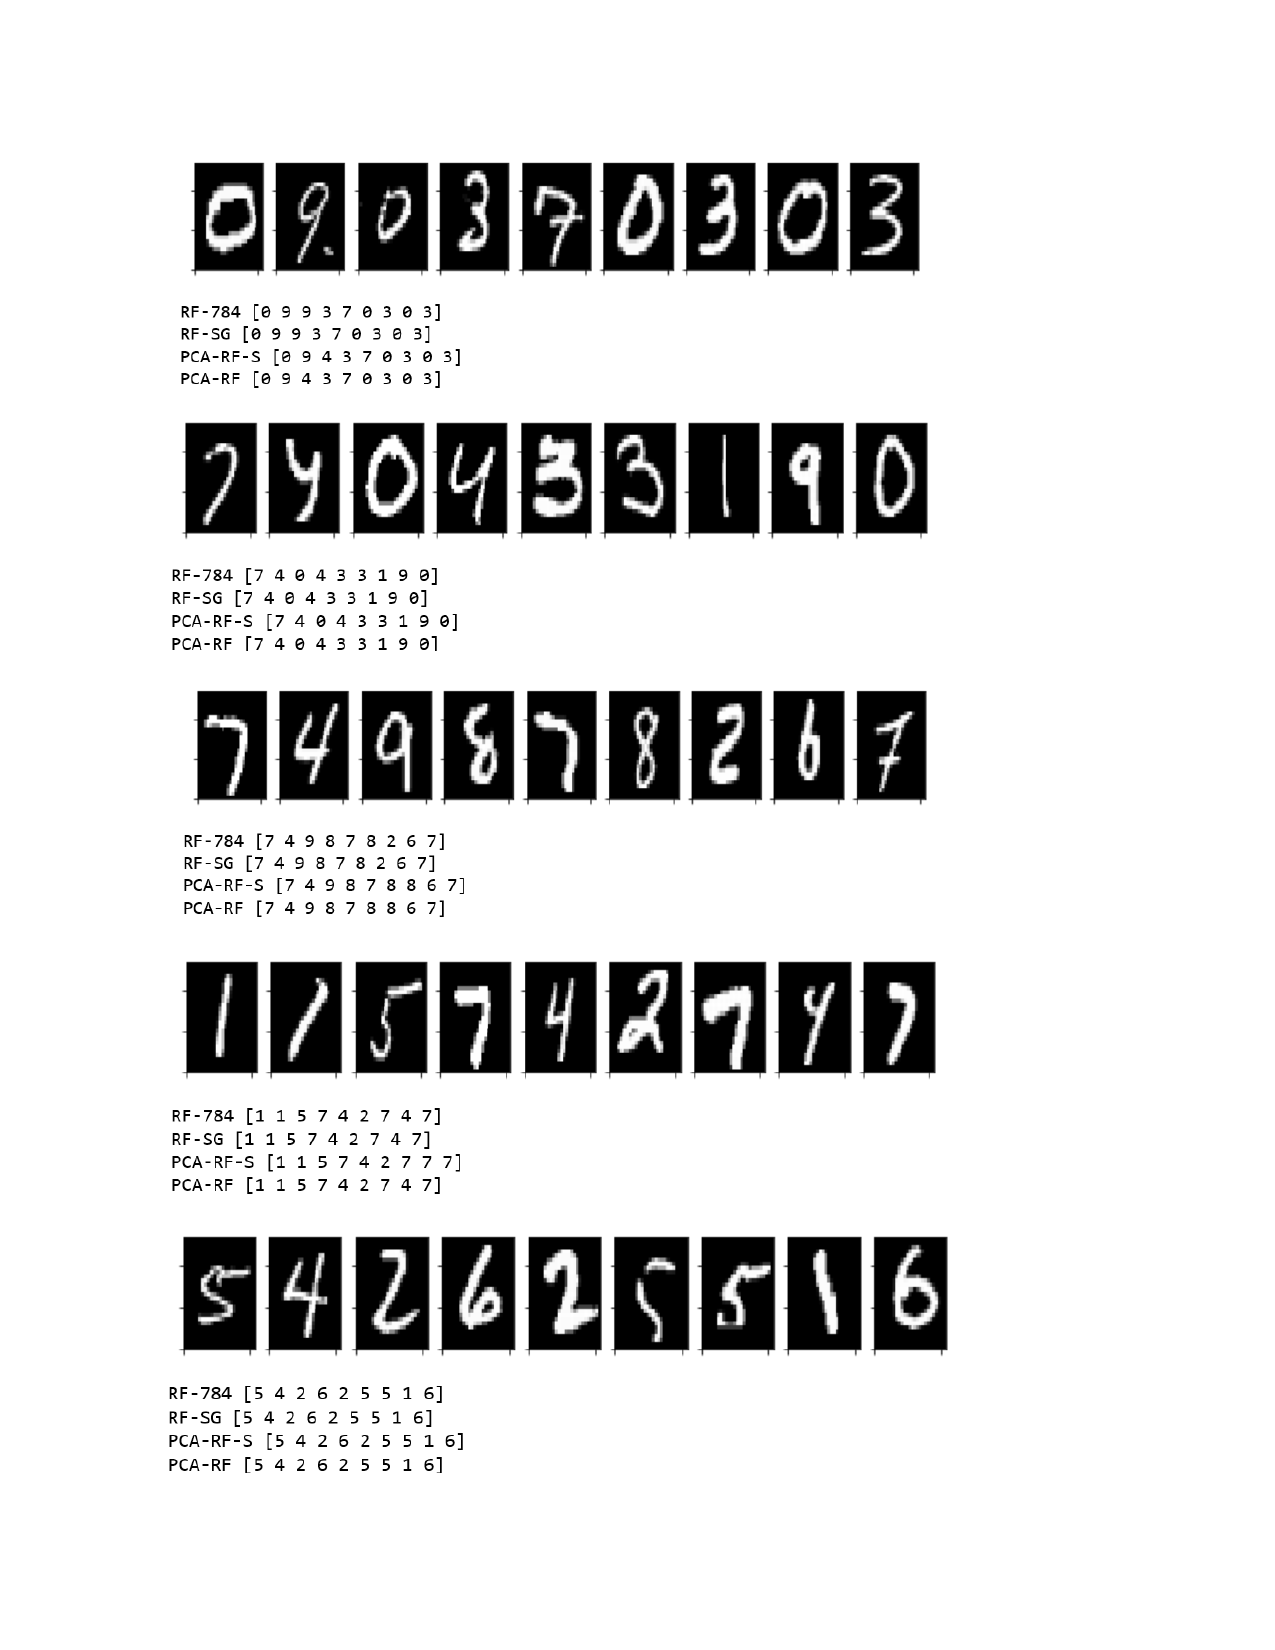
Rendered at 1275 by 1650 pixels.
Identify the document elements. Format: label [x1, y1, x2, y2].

picture [150, 676, 1003, 931]
picture [150, 416, 954, 651]
picture [150, 1226, 955, 1473]
picture [150, 944, 948, 1201]
picture [150, 150, 930, 391]
